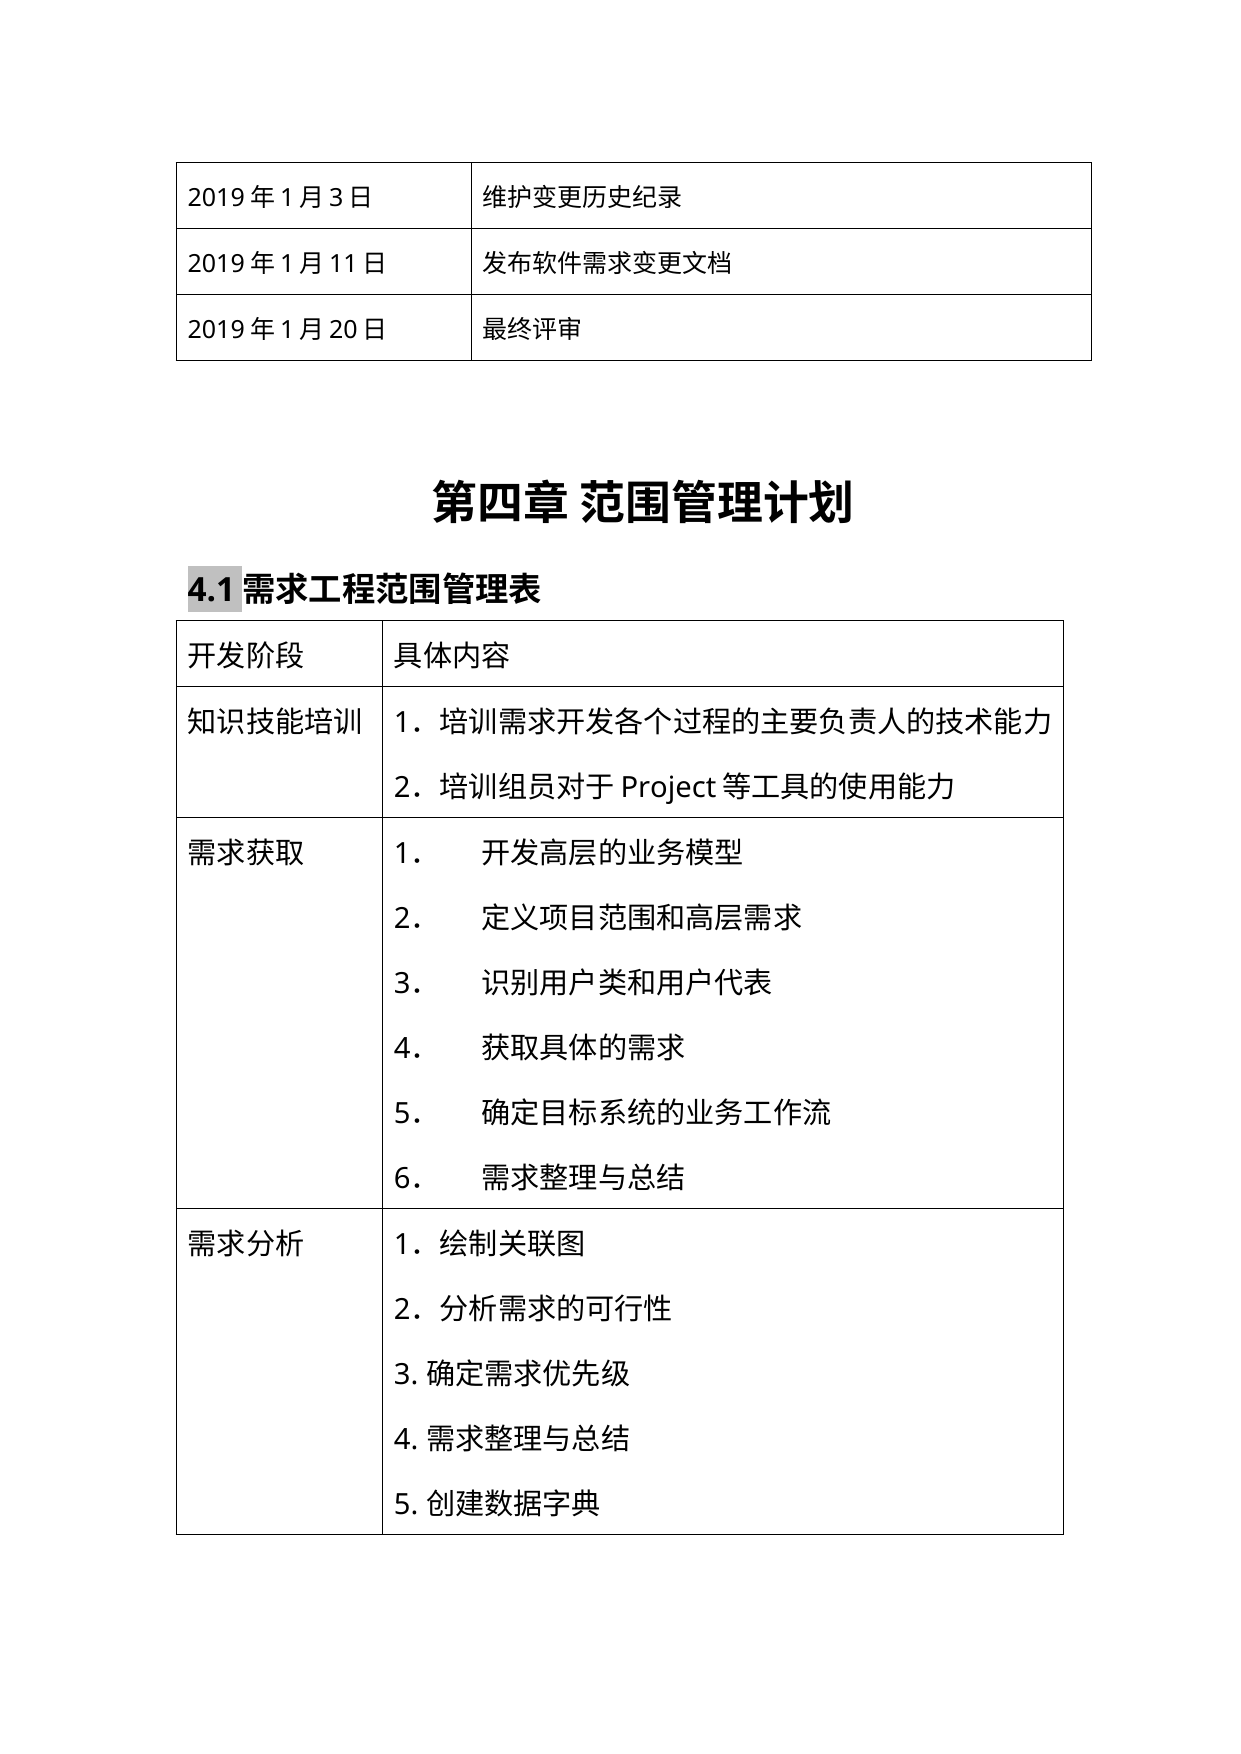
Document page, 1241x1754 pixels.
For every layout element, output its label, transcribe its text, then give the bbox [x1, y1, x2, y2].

table_cell 知识技能培训 [177, 687, 382, 817]
table_cell 开发高层的业务模型 定义项目范围和高层需求 识别用户类和用户代表 获取具体的需求 确定目标系统的业务工作流 需求整理与总结 [383, 818, 1063, 1208]
table_cell 2019年1月11日 [177, 229, 471, 294]
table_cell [383, 1209, 1063, 1534]
table_header 具体内容 [383, 621, 1063, 686]
title 第四章 范围管理计划 [187, 451, 1053, 549]
table_cell 最终评审 [472, 295, 1091, 360]
table_cell 需求分析 [177, 1209, 382, 1534]
table_cell 需求获取 [177, 818, 382, 1208]
table_cell 1．培训需求开发各个过程的主要负责人的技术能力 2．培训组员对于Project等工具的使用能力 [383, 687, 1063, 817]
list 4.1需求工程范围管理表 [187, 555, 1053, 620]
table_cell 2019年1月3日 [177, 163, 471, 228]
table_cell 2019年1月20日 [177, 295, 471, 360]
table_header 开发阶段 [177, 621, 382, 686]
table_cell 维护变更历史纪录 [472, 163, 1091, 228]
table_cell 发布软件需求变更文档 [472, 229, 1091, 294]
